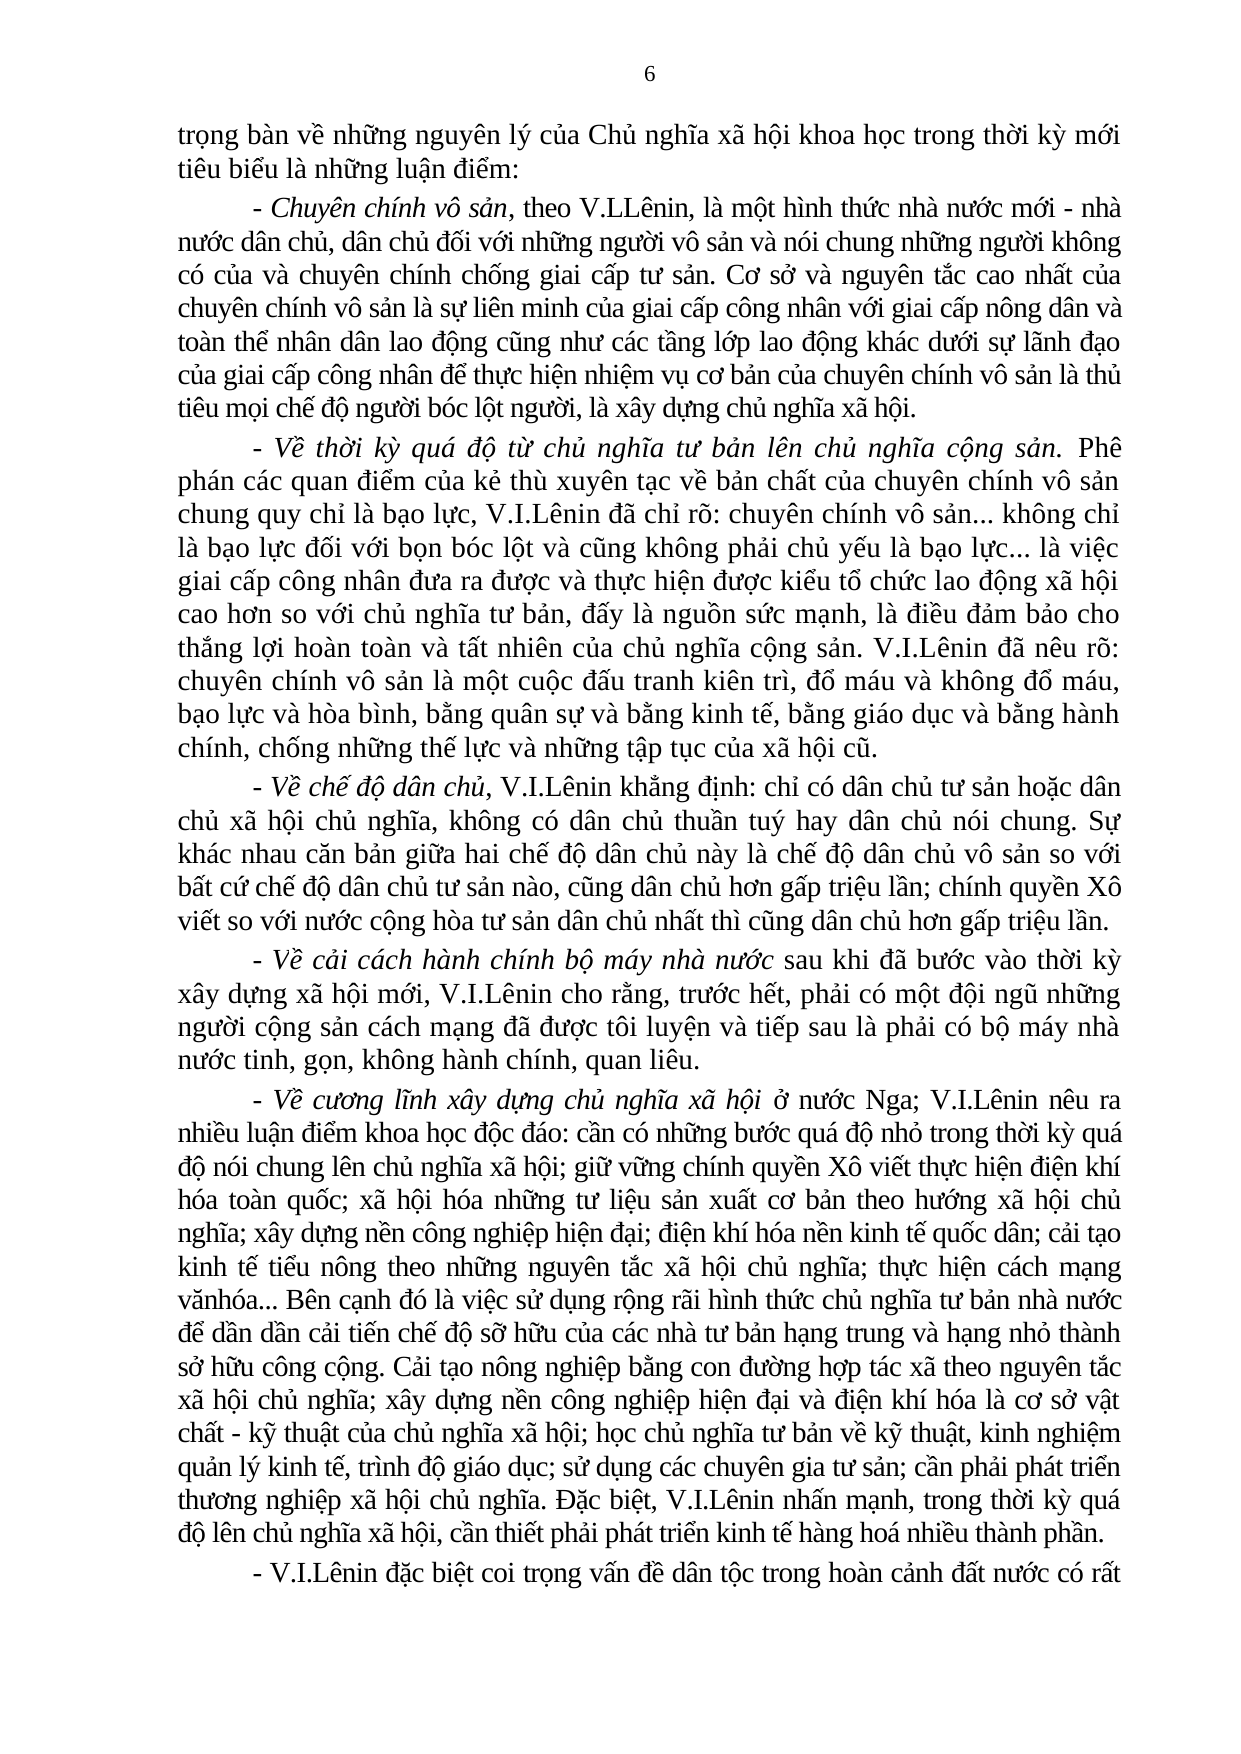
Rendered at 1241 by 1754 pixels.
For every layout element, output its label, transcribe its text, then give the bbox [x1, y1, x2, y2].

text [177, 1556, 1122, 1589]
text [177, 118, 1122, 185]
text - Về cương lĩnh xây dựng chủ nghĩa xã hội ở nước Nga; V.I.Lênin nêu ra nhiều luận điểm khoa học độc đáo: cần có những bước quá độ nhỏ trong thời kỳ quá độ nói chung lên chủ nghĩa xã hội; giữ vững chính quyền Xô viết thực hiện điện khí hóa toàn quốc; xã hội hóa những tư liệu sản xuất cơ bản theo hướng xã hội chủ nghĩa; xây dựng nền công nghiệp hiện đại; điện khí hóa nền kinh tế quốc dân; cải tạo kinh tế tiểu nông theo những nguyên tắc xã hội chủ nghĩa; thực hiện cách mạng vănhóa... Bên cạnh đó là việc sử dụng rộng rãi hình thức chủ nghĩa tư bản nhà nước để dần dần cải tiến chế độ sỡ hữu của các nhà tư bản hạng trung và hạng nhỏ thành sở hữu công cộng. Cải tạo nông nghiệp bằng con đường hợp tác xã theo nguyên tắc xã hội chủ nghĩa; xây dựng nền công nghiệp hiện đại và điện khí hóa là cơ sở vật chất - kỹ thuật của chủ nghĩa xã hội; học chủ nghĩa tư bản về kỹ thuật, kinh nghiệm quản lý kinh tế, trình độ giáo dục; sử dụng các chuyên gia tư sản; cần phải phát triển thương nghiệp xã hội chủ nghĩa. Đặc biệt, V.I.Lênin nhấn mạnh, trong thời kỳ quá độ lên chủ nghĩa xã hội, cần thiết phải phát triển kinh tế hàng hoá nhiều thành phần. [177, 1083, 1122, 1549]
text - Về cải cách hành chính bộ máy nhà nước sau khi đã bước vào thời kỳ xây dựng xã hội mới, V.I.Lênin cho rằng, trước hết, phải có một đội ngũ những người cộng sản cách mạng đã được tôi luyện và tiếp sau là phải có bộ máy nhà nước tinh, gọn, không hành chính, quan liêu. [177, 943, 1122, 1076]
text - Chuyên chính vô sản, theo V.LLênin, là một hình thức nhà nước mới - nhà nước dân chủ, dân chủ đối với những người vô sản và nói chung những người không có của và chuyên chính chống giai cấp tư sản. Cơ sở và nguyên tắc cao nhất của chuyên chính vô sản là sự liên minh của giai cấp công nhân với giai cấp nông dân và toàn thể nhân dân lao động cũng như các tầng lớp lao động khác dưới sự lãnh đạo của giai cấp công nhân để thực hiện nhiệm vụ cơ bản của chuyên chính vô sản là thủ tiêu mọi chế độ người bóc lột người, là xây dựng chủ nghĩa xã hội. [177, 191, 1122, 424]
text - Về chế độ dân chủ, V.I.Lênin khẳng định: chỉ có dân chủ tư sản hoặc dân chủ xã hội chủ nghĩa, không có dân chủ thuần tuý hay dân chủ nói chung. Sự khác nhau căn bản giữa hai chế độ dân chủ này là chế độ dân chủ vô sản so với bất cứ chế độ dân chủ tư sản nào, cũng dân chủ hơn gấp triệu lần; chính quyền Xô viết so với nước cộng hòa tư sản dân chủ nhất thì cũng dân chủ hơn gấp triệu lần. [177, 770, 1122, 937]
text - Về thời kỳ quá độ từ chủ nghĩa tư bản lên chủ nghĩa cộng sản. Phê phán các quan điểm của kẻ thù xuyên tạc về bản chất của chuyên chính vô sản chung quy chỉ là bạo lực, V.I.Lênin đã chỉ rõ: chuyên chính vô sản... không chỉ là bạo lực đối với bọn bóc lột và cũng không phải chủ yếu là bạo lực... là việc giai cấp công nhân đưa ra được và thực hiện được kiểu tổ chức lao động xã hội cao hơn so với chủ nghĩa tư bản, đấy là nguồn sức mạnh, là điều đảm bảo cho thắng lợi hoàn toàn và tất nhiên của chủ nghĩa cộng sản. V.I.Lênin đã nêu rõ: chuyên chính vô sản là một cuộc đấu tranh kiên trì, đổ máu và không đổ máu, bạo lực và hòa bình, bằng quân sự và bằng kinh tế, bằng giáo dục và bằng hành chính, chống những thế lực và những tập tục của xã hội cũ. [177, 431, 1122, 764]
